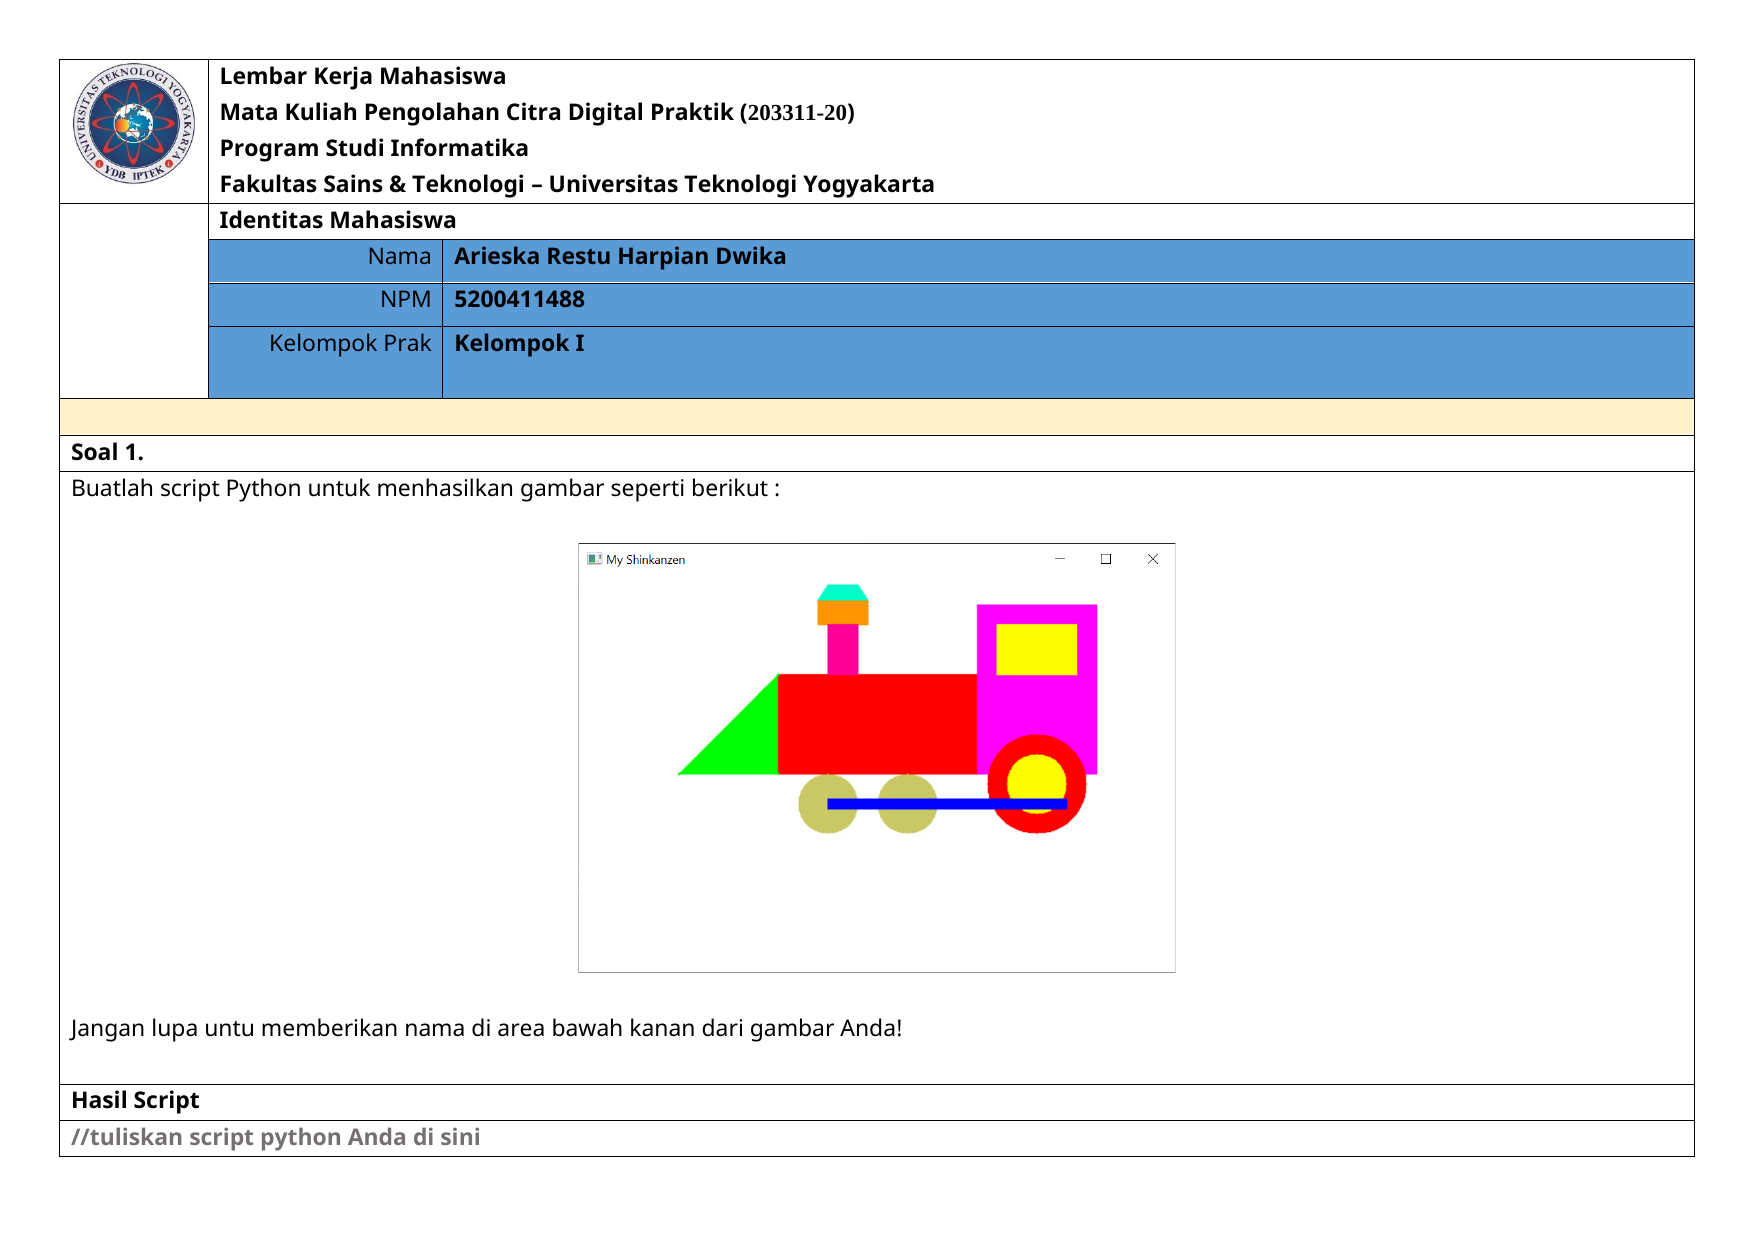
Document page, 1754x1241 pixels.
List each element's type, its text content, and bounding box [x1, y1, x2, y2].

table_cell Kelompok Prak [209, 327, 442, 398]
table_header Lembar Kerja Mahasiswa Mata Kuliah Pengolahan Citra Digital Praktik (203311-20) Program Studi Informatika Fakultas Sains & Teknologi – Universitas Teknologi Yogyakarta [209, 60, 1694, 203]
picture [578, 543, 1176, 973]
table_cell Soal 1. [60, 436, 1694, 471]
table_cell [60, 399, 1694, 434]
table_cell [60, 204, 208, 398]
table_cell Nama [209, 240, 442, 282]
picture [70, 60, 197, 186]
table_cell Buatlah script Python untuk menhasilkan gambar seperti berikut : Jangan lupa untu memberikan nama di area bawah kanan dari gambar Anda! [60, 472, 1694, 1083]
table_cell NPM [209, 284, 442, 326]
table_cell 5200411488 [443, 284, 1694, 326]
table_cell Hasil Script [60, 1085, 1694, 1119]
table_cell Kelompok I [443, 327, 1694, 398]
table_cell Identitas Mahasiswa [209, 204, 1694, 239]
table_cell Arieska Restu Harpian Dwika [443, 240, 1694, 282]
table_header [60, 60, 208, 203]
